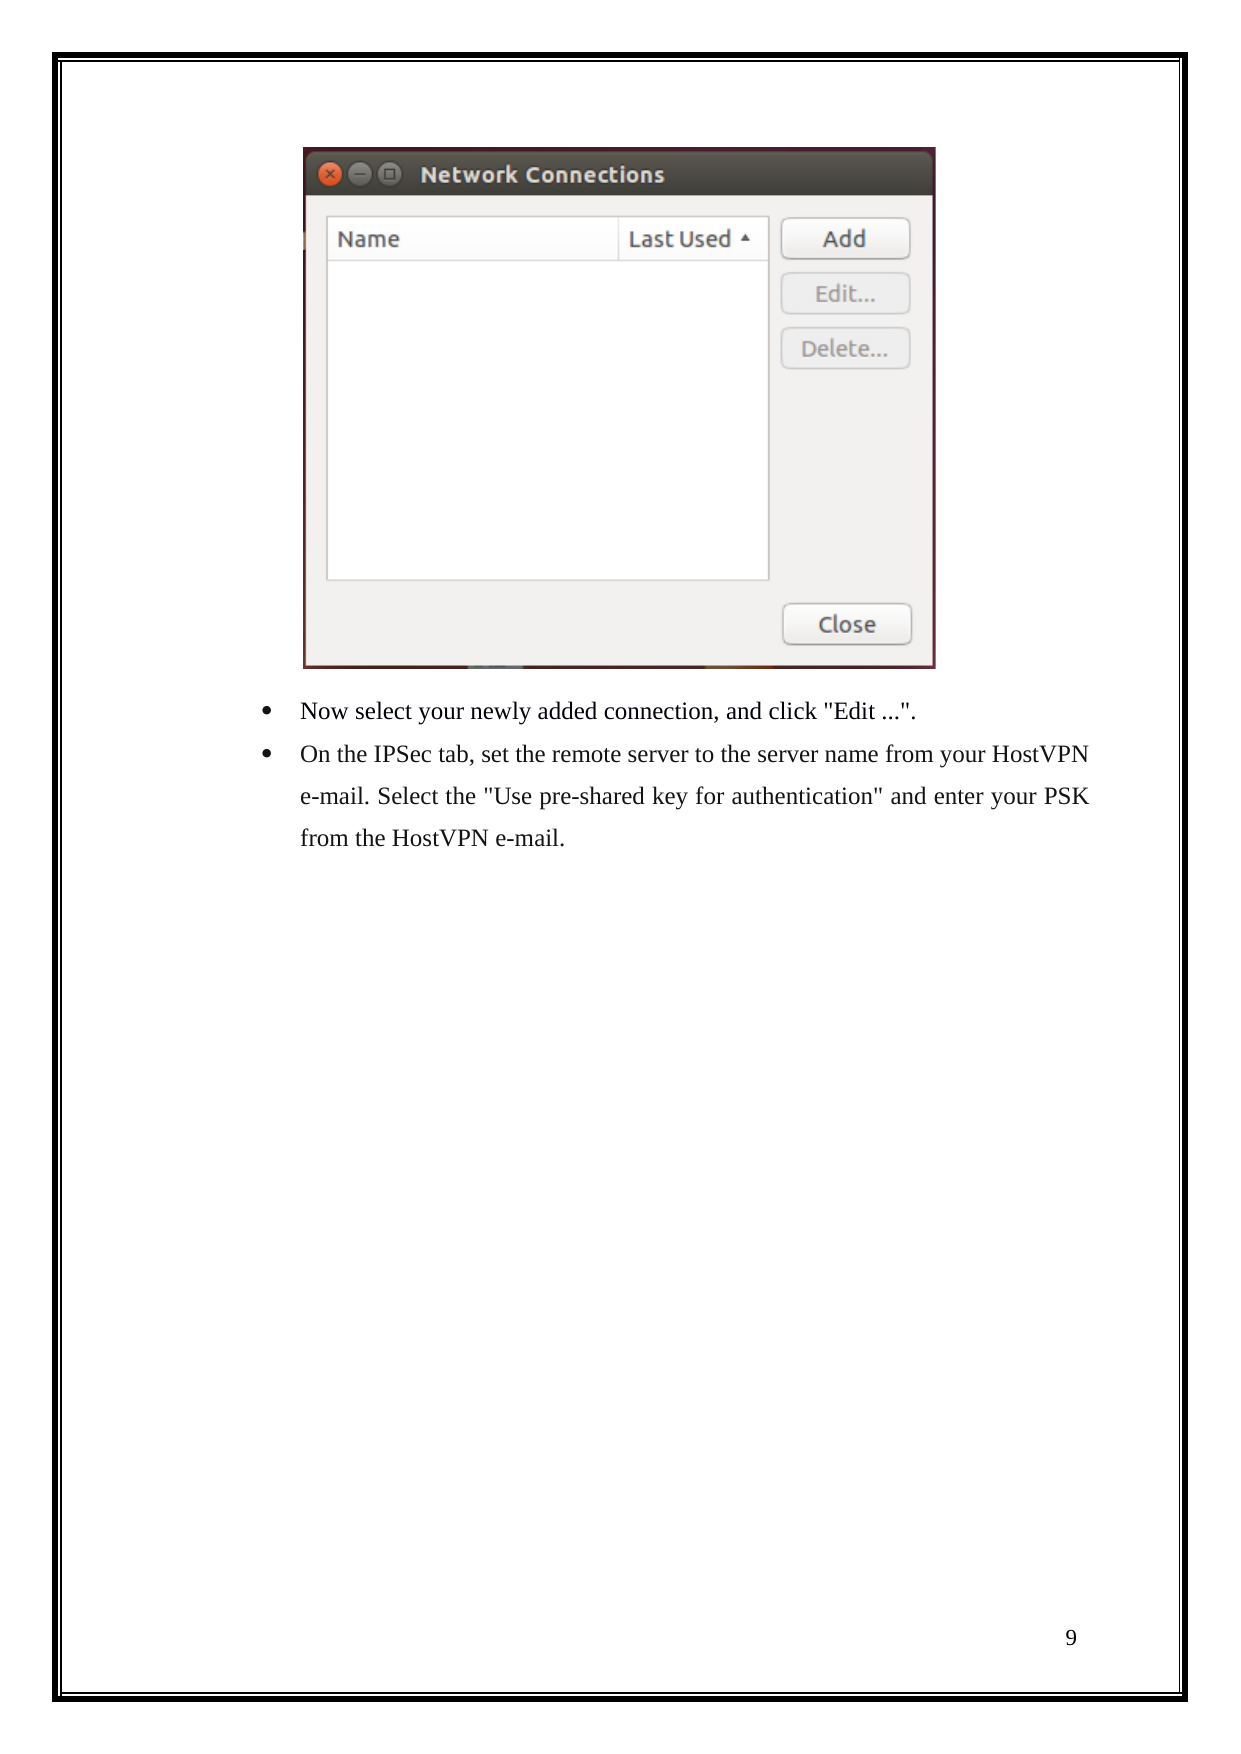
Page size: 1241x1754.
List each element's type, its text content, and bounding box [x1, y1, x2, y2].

list Now select your newly added connection, and click "Edit ...". [262, 696, 1165, 724]
picture [303, 147, 936, 669]
list On the IPSec tab, set the remote server to the server name from your HostVPN e-mail. Select the "Use pre-shared key for authentication" and enter your PSK from the HostVPN e-mail. [262, 739, 1090, 852]
